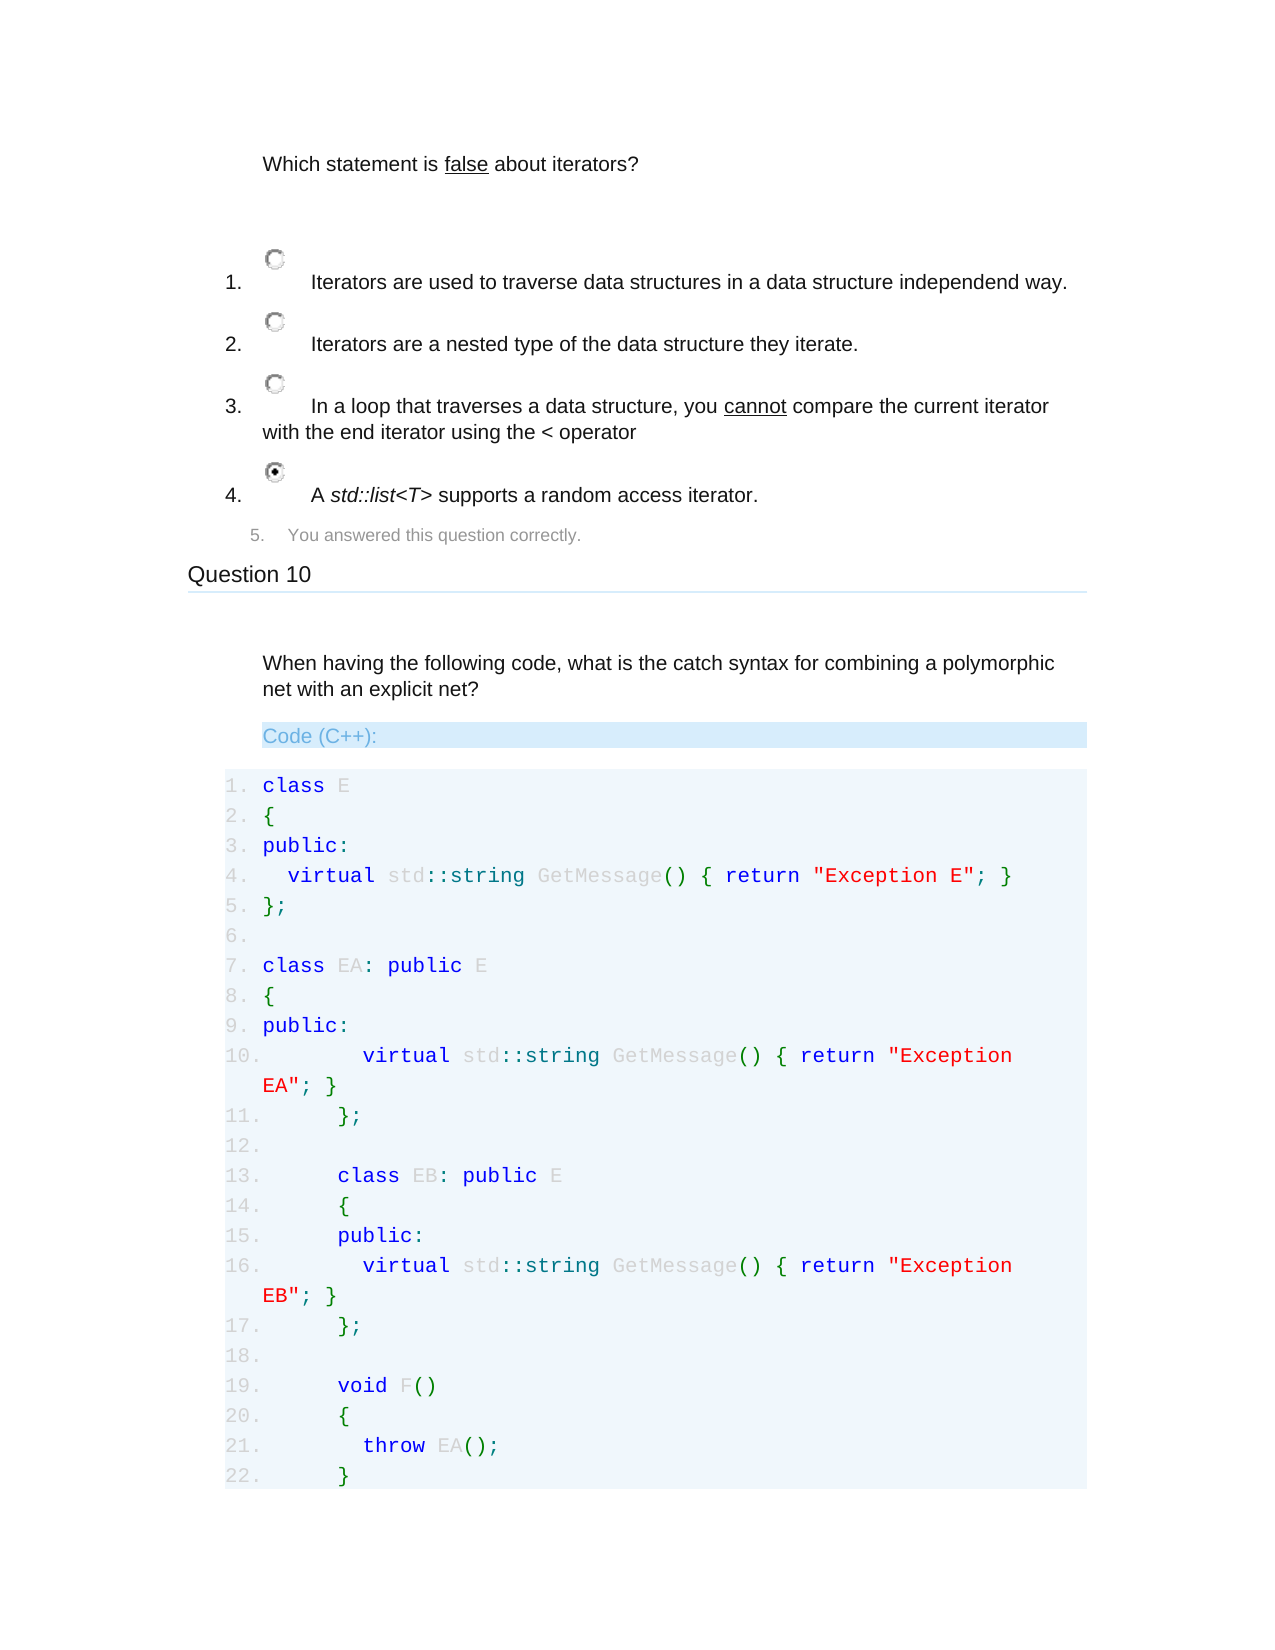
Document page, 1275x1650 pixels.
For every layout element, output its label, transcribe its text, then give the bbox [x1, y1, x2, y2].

list public: [225, 1009, 1087, 1039]
list { [225, 979, 1087, 1009]
list void F() [225, 1369, 1087, 1399]
list class EA: public E [225, 949, 1087, 979]
list virtual std::string GetMessage() { return "Exception EB"; } [225, 1249, 1087, 1309]
list } [225, 1459, 1087, 1489]
list public: [225, 1219, 1087, 1249]
text Which statement is false about iterators? [262, 150, 1087, 176]
list { [225, 1189, 1087, 1219]
text When having the following code, what is the catch syntax for combining a polymorphic net with an explicit net? [262, 649, 1087, 701]
list { [225, 1399, 1087, 1429]
list throw EA(); [225, 1429, 1087, 1459]
list In a loop that traverses a data structure, you cannot compare the current iterator with the end iterator using the < operator [225, 368, 1087, 444]
list You answered this question correctly. [250, 519, 1087, 545]
list class EB: public E [225, 1159, 1087, 1189]
list public: [225, 829, 1087, 859]
list class E [225, 769, 1087, 799]
subtitle Question 10 [187, 561, 1087, 593]
list virtual std::string GetMessage() { return "Exception E"; } [225, 859, 1087, 889]
list Iterators are a nested type of the data structure they iterate. [225, 306, 1087, 356]
list }; [225, 889, 1087, 919]
list { [225, 799, 1087, 829]
list }; [225, 1099, 1087, 1129]
list virtual std::string GetMessage() { return "Exception EA"; } [225, 1039, 1087, 1099]
text Code (C++): [262, 722, 1087, 748]
list A std::list<T> supports a random access iterator. [225, 457, 1087, 506]
list Iterators are used to traverse data structures in a data structure independend way. [225, 244, 1087, 293]
list }; [225, 1309, 1087, 1339]
